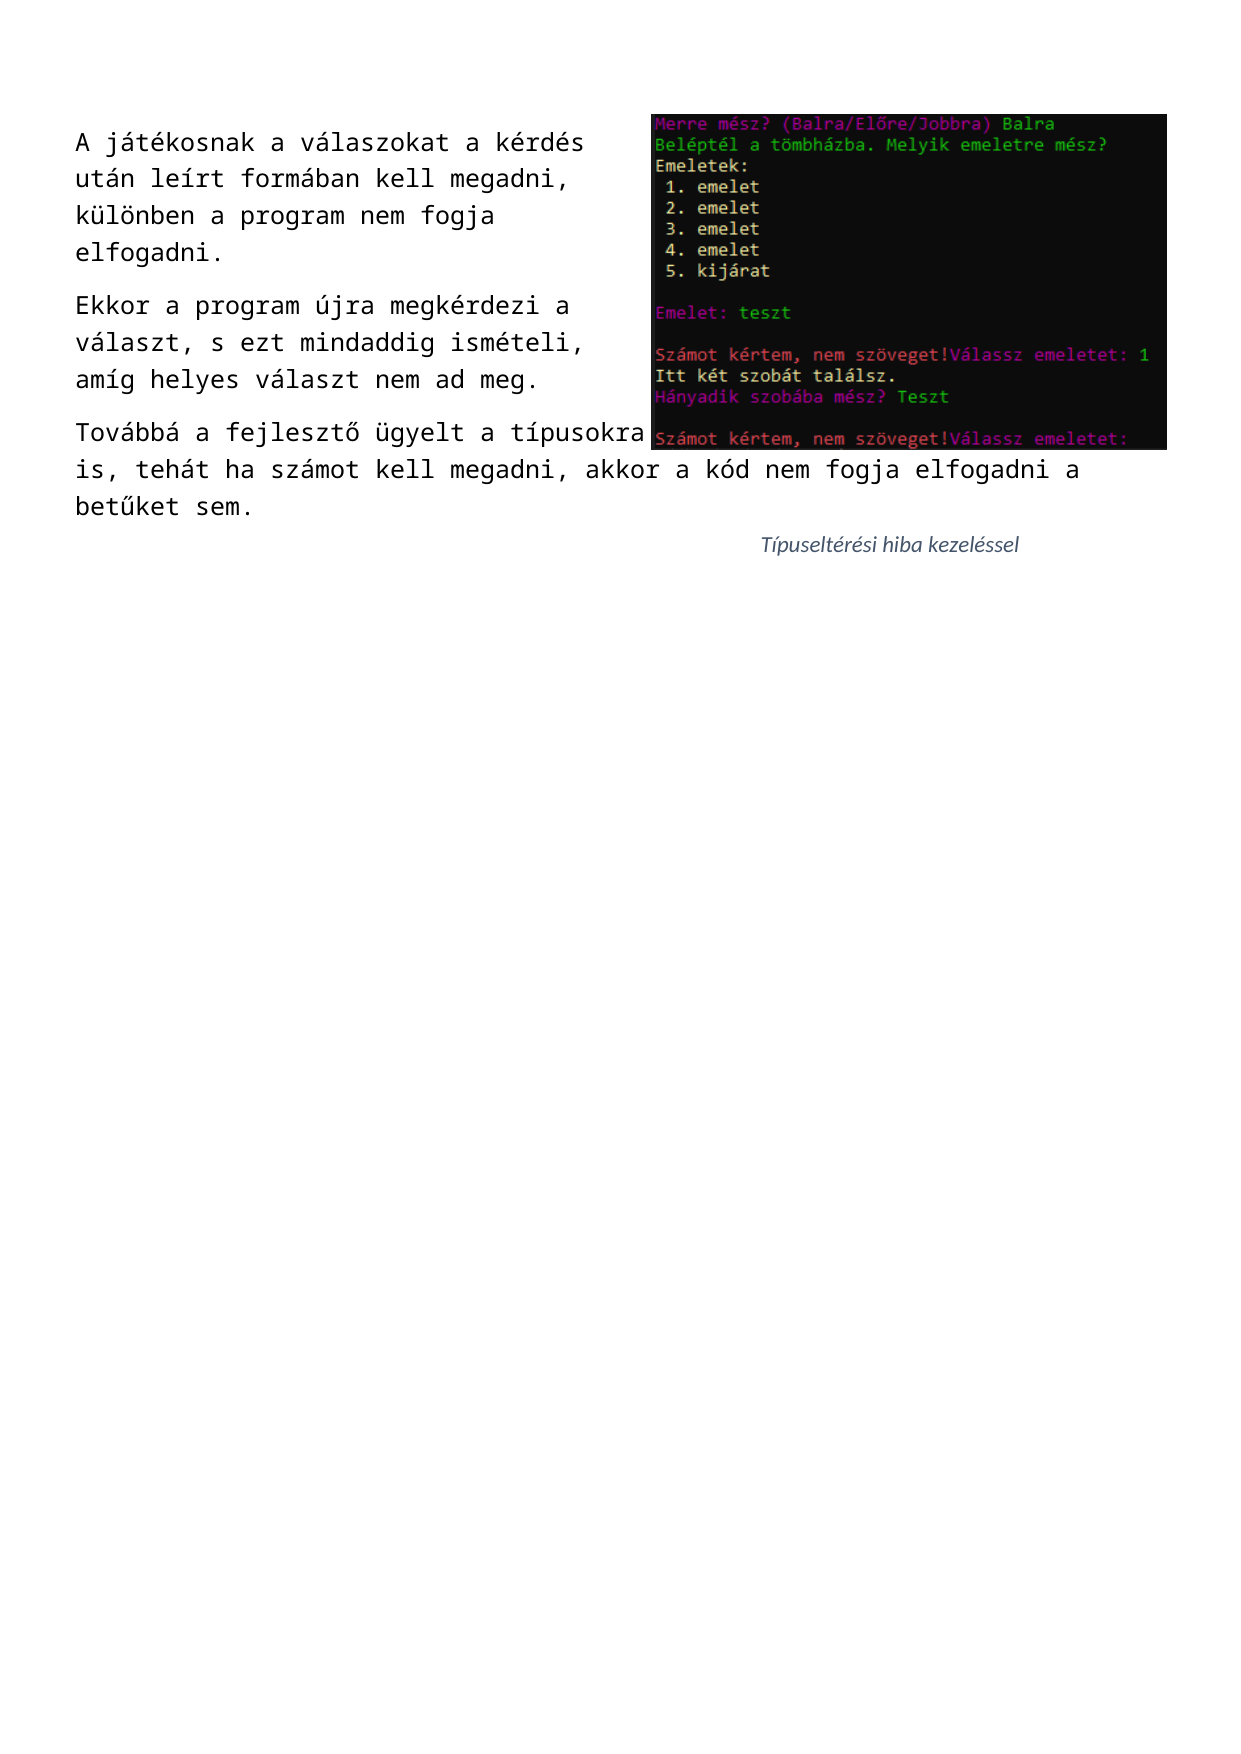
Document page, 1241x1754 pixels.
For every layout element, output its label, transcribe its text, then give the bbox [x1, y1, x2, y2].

text A játékosnak a válaszokat a kérdés után leírt formában kell megadni, különben a program nem fogja elfogadni. [75, 124, 1165, 269]
picture [651, 114, 1167, 450]
text Továbbá a fejlesztő ügyelt a típusokra is, tehát ha számot kell megadni, akkor a kód nem fogja elfogadni a betűket sem. [75, 415, 1165, 523]
text Ekkor a program újra megkérdezi a választ, s ezt mindaddig ismételi, amíg helyes választ nem ad meg. [75, 288, 1165, 396]
